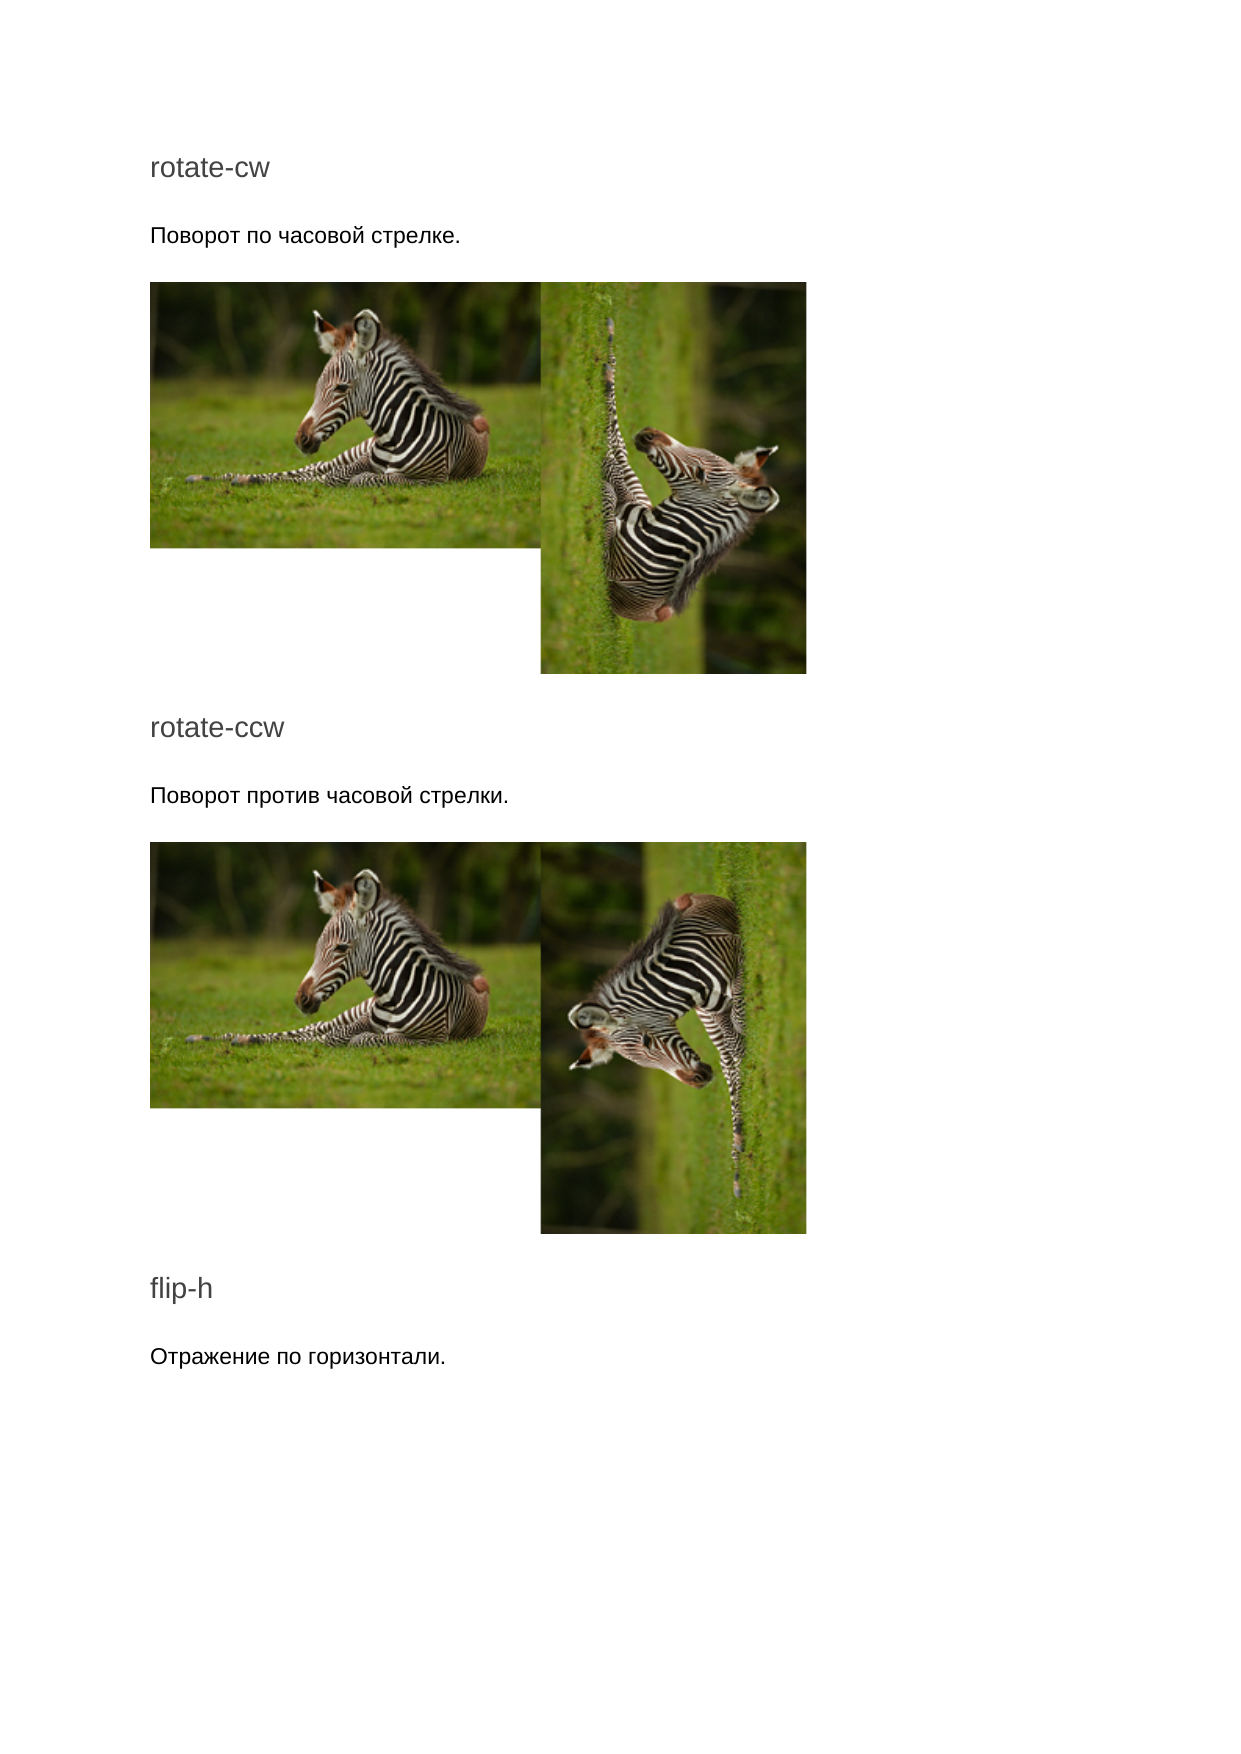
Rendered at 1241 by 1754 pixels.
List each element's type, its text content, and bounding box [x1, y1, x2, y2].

subtitle rotate-ccw [150, 710, 1090, 744]
picture [150, 282, 807, 674]
subtitle flip-h [150, 1271, 1090, 1304]
text Поворот по часовой стрелке. [150, 222, 1090, 248]
subtitle rotate-cw [150, 150, 1090, 183]
text Отражение по горизонтали. [150, 1343, 1090, 1369]
picture [150, 842, 807, 1234]
text Поворот против часовой стрелки. [150, 782, 1090, 809]
